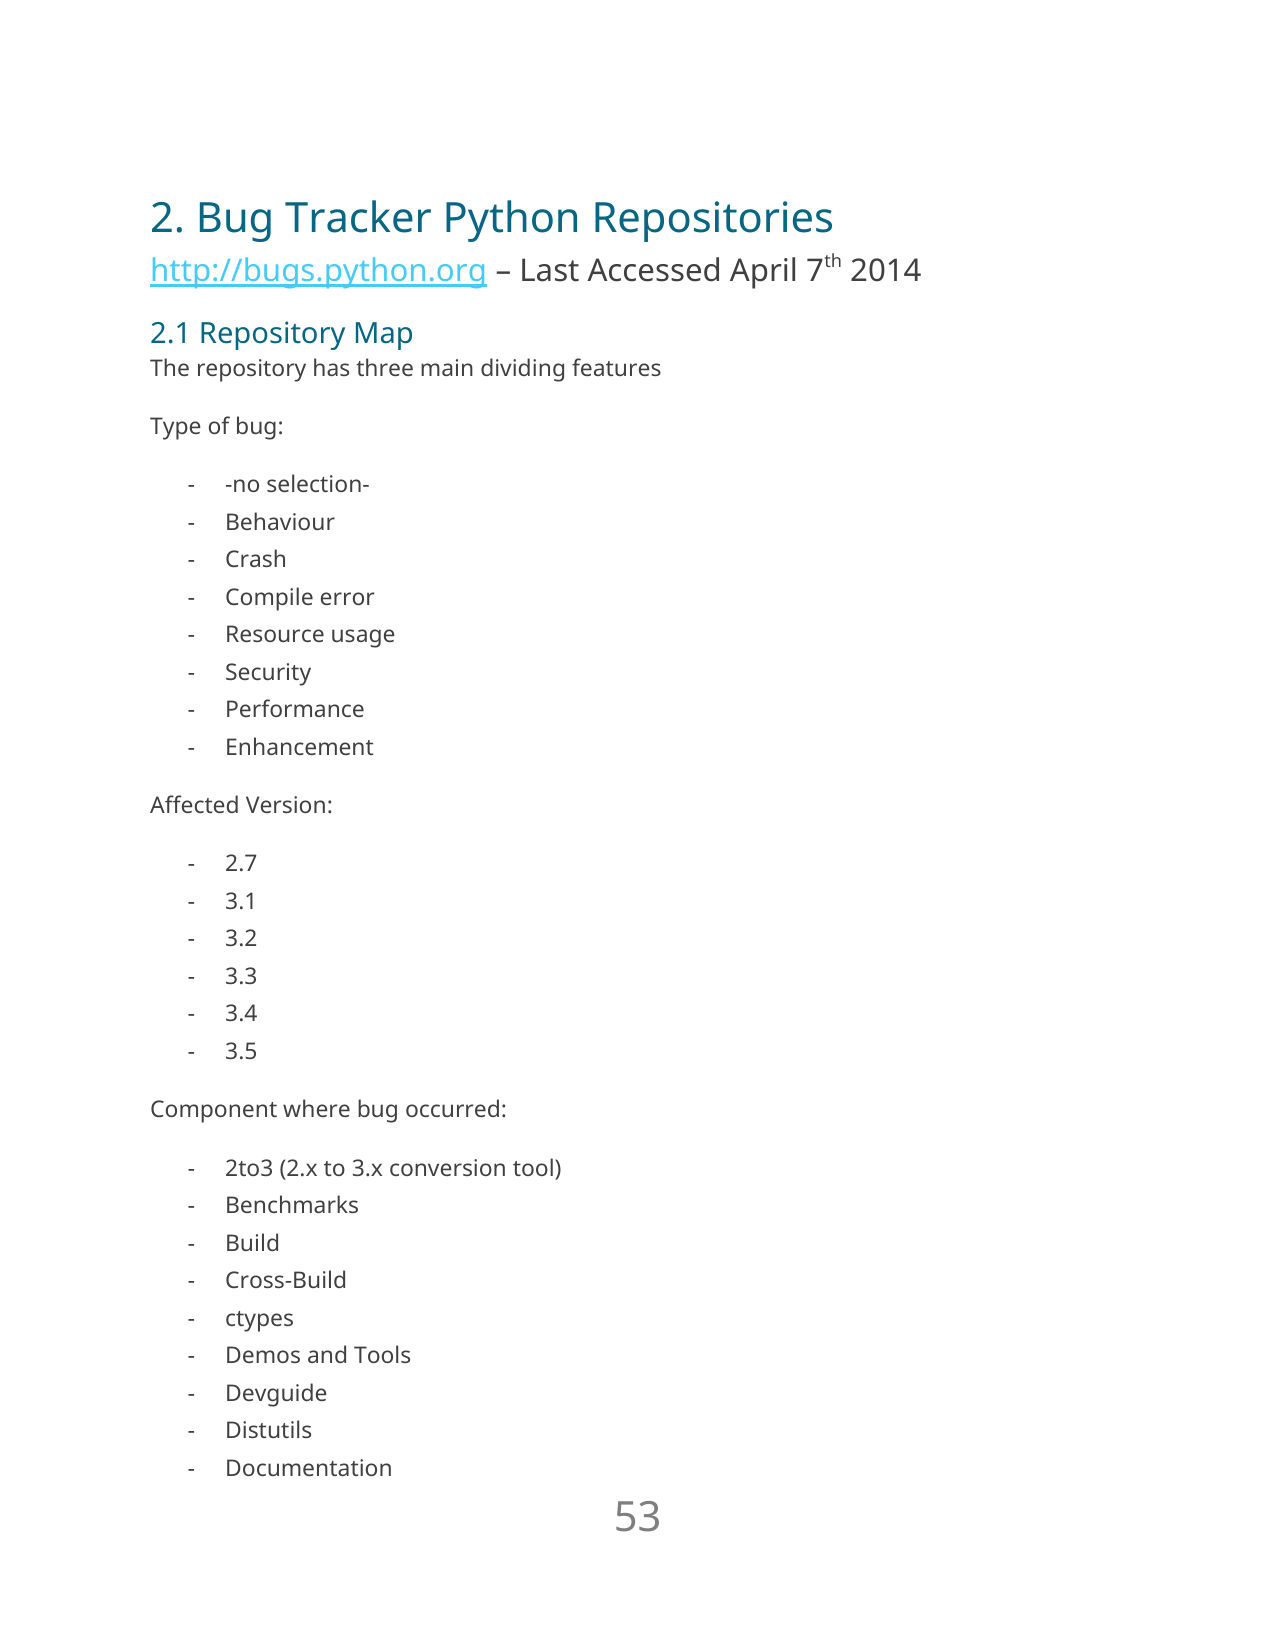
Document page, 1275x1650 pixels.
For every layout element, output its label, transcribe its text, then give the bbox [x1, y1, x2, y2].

list 2.7 [187, 847, 1125, 879]
list 3.3 [187, 960, 1125, 991]
list Crash [187, 543, 1125, 574]
list Performance [187, 693, 1125, 724]
list 3.2 [187, 922, 1125, 954]
list Enhancement [187, 731, 1125, 762]
list Behaviour [187, 506, 1125, 537]
text Component where bug occurred: [150, 1093, 1125, 1124]
list Demos and Tools [187, 1339, 1125, 1370]
text The repository has three main dividing features [150, 352, 1125, 383]
list Security [187, 656, 1125, 687]
text Type of bug: [150, 410, 1125, 441]
list ctypes [187, 1302, 1125, 1333]
list Build [187, 1227, 1125, 1258]
list Benchmarks [187, 1189, 1125, 1220]
list 3.4 [187, 997, 1125, 1029]
list Resource usage [187, 618, 1125, 649]
list Distutils [187, 1414, 1125, 1445]
list Compile error [187, 581, 1125, 612]
list Devguide [187, 1377, 1125, 1408]
list Documentation [187, 1452, 1125, 1483]
list 3.5 [187, 1035, 1125, 1066]
list Cross-Build [187, 1264, 1125, 1295]
subtitle 2. Bug Tracker Python Repositories [150, 187, 1125, 244]
list 3.1 [187, 885, 1125, 916]
subtitle http://bugs.python.org – Last Accessed April 7th 2014 [150, 248, 1125, 291]
list 2to3 (2.x to 3.x conversion tool) [187, 1152, 1125, 1183]
text Affected Version: [150, 789, 1125, 820]
subtitle 2.1 Repository Map [150, 312, 1125, 352]
list -no selection- [187, 468, 1125, 499]
